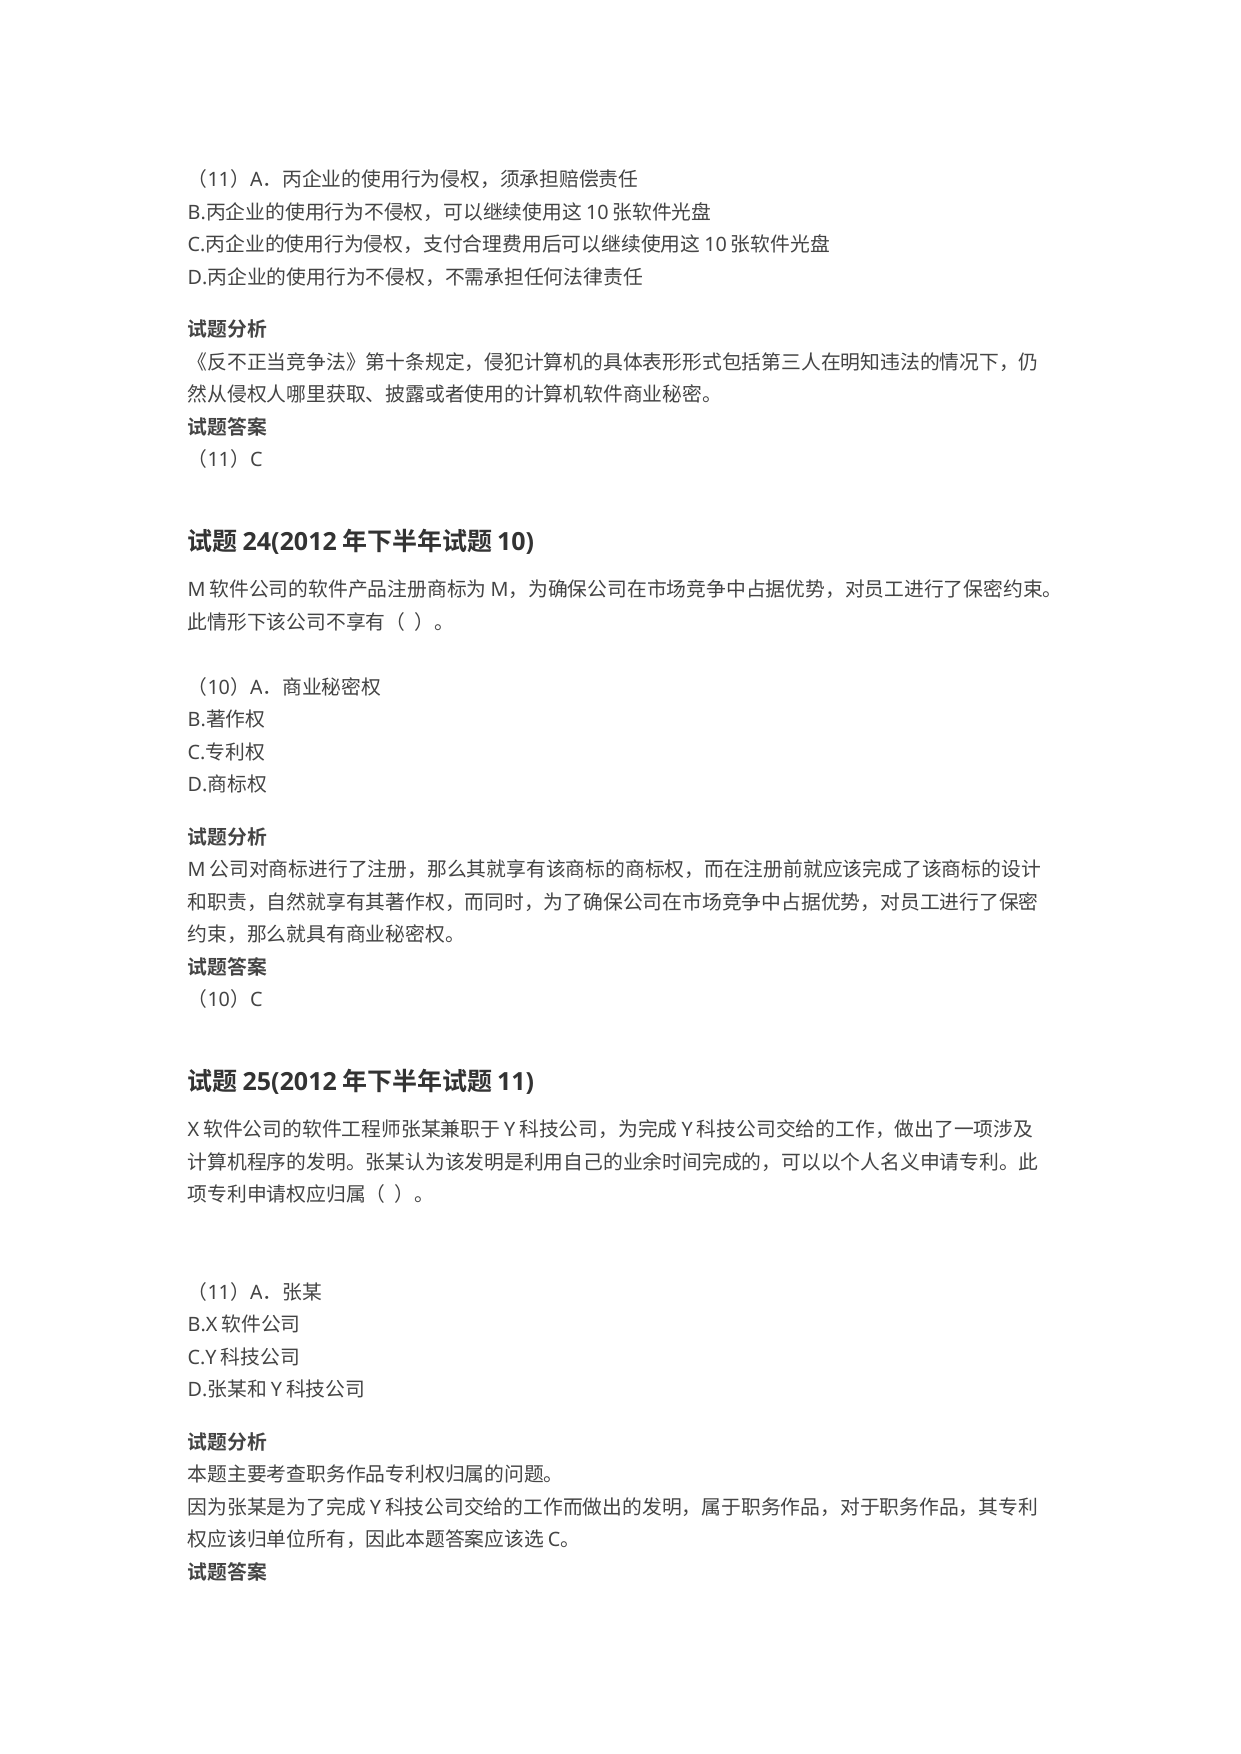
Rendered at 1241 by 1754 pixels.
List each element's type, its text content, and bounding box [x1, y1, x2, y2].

text 试题分析 [187, 312, 1053, 344]
text 本题主要考查职务作品专利权归属的问题。 因为张某是为了完成Y科技公司交给的工作而做出的发明，属于职务作品，对于职务作品，其专利权应该归单位所有，因此本题答案应该选C。 [187, 1457, 1053, 1554]
text （10）A．商业秘密权 B.著作权 C.专利权 D.商标权 [187, 669, 1053, 799]
subtitle 试题25(2012年下半年试题11) [187, 1047, 1053, 1112]
text X软件公司的软件工程师张某兼职于Y科技公司，为完成Y科技公司交给的工作，做出了一项涉及计算机程序的发明。张某认为该发明是利用自己的业余时间完成的，可以以个人名义申请专利。此项专利申请权应归属（ ）。 [187, 1112, 1053, 1274]
text 试题分析 [187, 819, 1053, 852]
text （10）C [187, 982, 1053, 1014]
text （11）A．张某 B.X软件公司 C.Y科技公司 D.张某和Y科技公司 [187, 1274, 1053, 1404]
text 试题答案 [187, 949, 1053, 982]
text 《反不正当竞争法》第十条规定，侵犯计算机的具体表形形式包括第三人在明知违法的情况下，仍然从侵权人哪里获取、披露或者使用的计算机软件商业秘密。 [187, 344, 1053, 409]
text （11）A．丙企业的使用行为侵权，须承担赔偿责任 B.丙企业的使用行为不侵权，可以继续使用这10张软件光盘 C.丙企业的使用行为侵权，支付合理费用后可以继续使用这10张软件光盘 D.丙企业的使用行为不侵权，不需承担任何法律责任 [187, 162, 1053, 292]
text 试题答案 [187, 409, 1053, 442]
text （11）C [187, 442, 1053, 474]
text M软件公司的软件产品注册商标为M，为确保公司在市场竞争中占据优势，对员工进行了保密约束。此情形下该公司不享有（ ）。 [187, 572, 1053, 669]
text 试题答案 [187, 1554, 1053, 1587]
subtitle 试题24(2012年下半年试题10) [187, 507, 1053, 572]
text M公司对商标进行了注册，那么其就享有该商标的商标权，而在注册前就应该完成了该商标的设计和职责，自然就享有其著作权，而同时，为了确保公司在市场竞争中占据优势，对员工进行了保密约束，那么就具有商业秘密权。 [187, 852, 1053, 949]
text 试题分析 [187, 1424, 1053, 1457]
